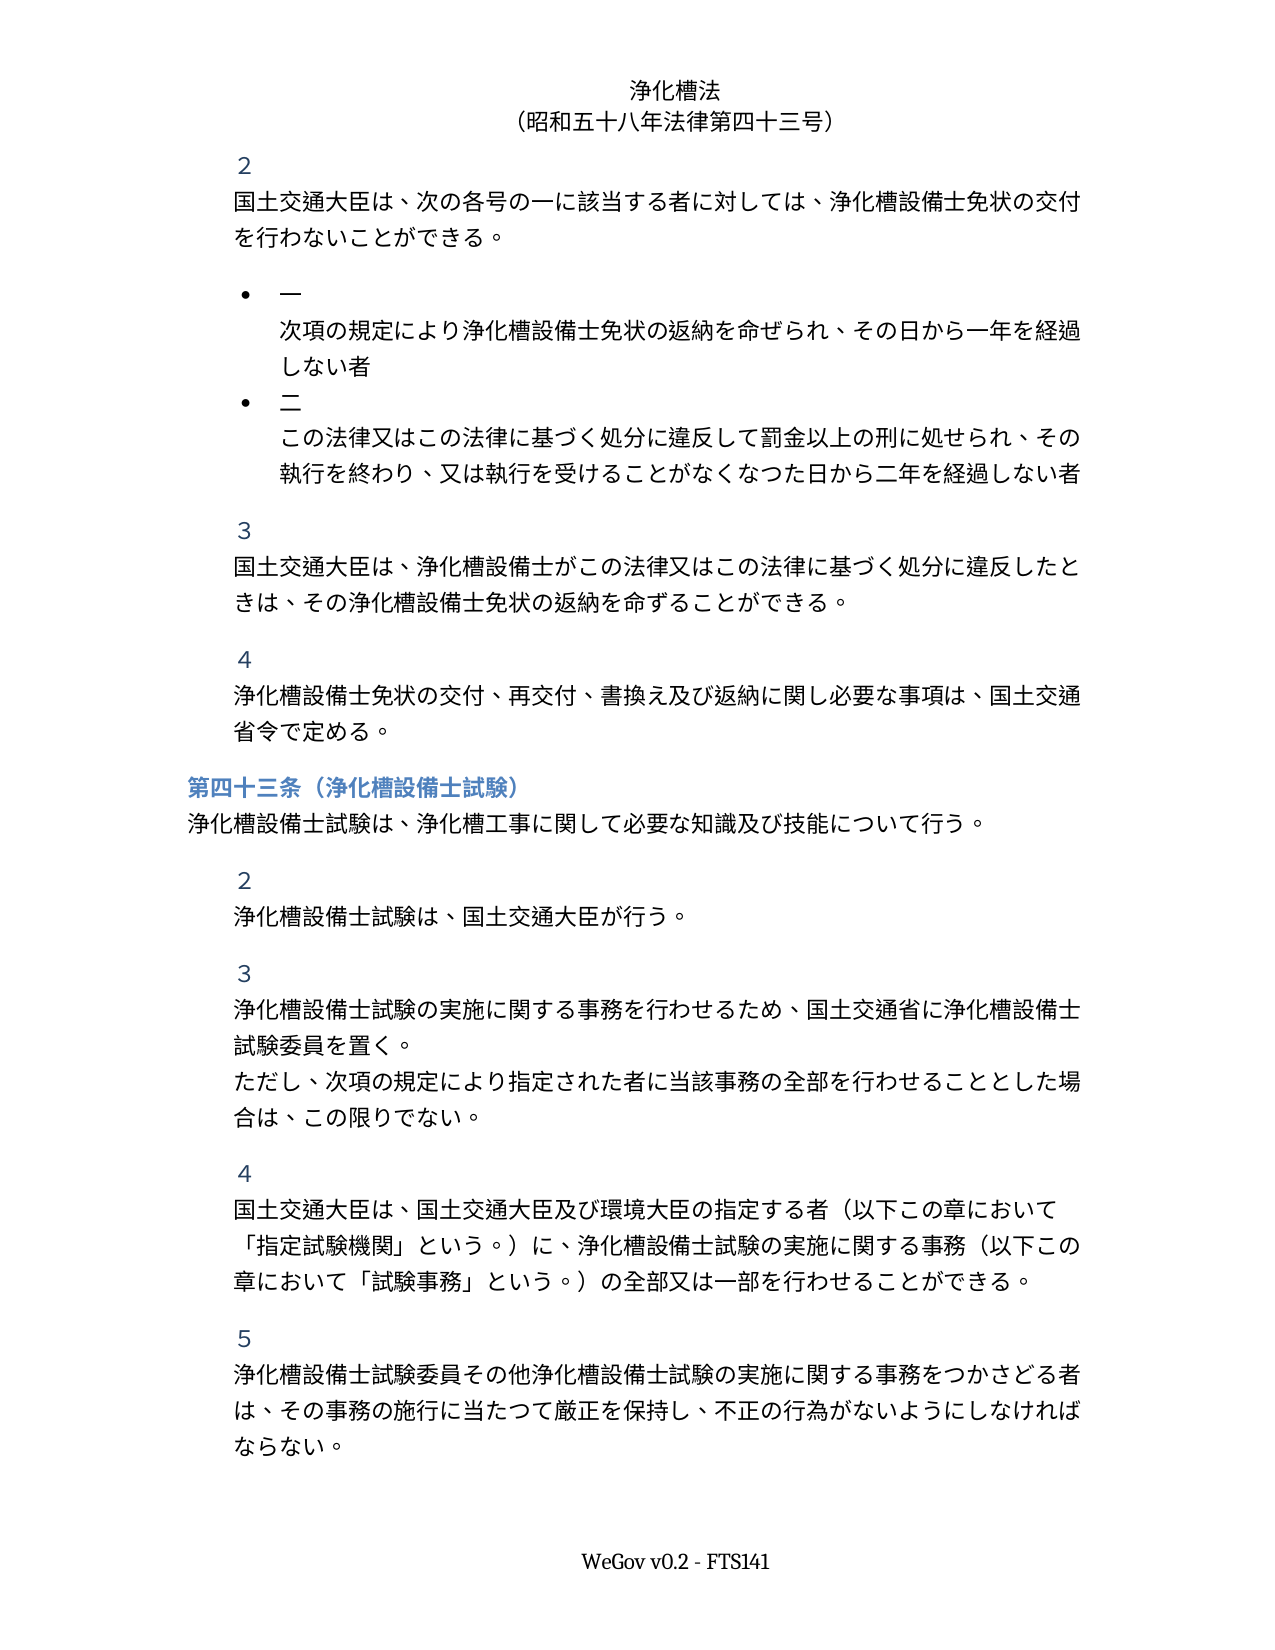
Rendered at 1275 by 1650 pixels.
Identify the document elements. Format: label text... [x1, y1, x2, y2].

subtitle ４ [233, 1158, 1087, 1189]
list 一 次項の規定により浄化槽設備士免状の返納を命ぜられ、その日から一年を経過しない者 [242, 279, 1087, 382]
subtitle ４ [233, 644, 1087, 675]
text 浄化槽設備士試験委員その他浄化槽設備士試験の実施に関する事務をつかさどる者は、その事務の施行に当たつて厳正を保持し、不正の行為がないようにしなければならない。 [233, 1359, 1087, 1462]
subtitle ３ [233, 515, 1087, 546]
subtitle ５ [233, 1323, 1087, 1354]
text 浄化槽設備士免状の交付、再交付、書換え及び返納に関し必要な事項は、国土交通省令で定める。 [233, 680, 1087, 747]
text 浄化槽設備士試験は、浄化槽工事に関して必要な知識及び技能について行う。 [187, 808, 1087, 839]
text 国土交通大臣は、浄化槽設備士がこの法律又はこの法律に基づく処分に違反したときは、その浄化槽設備士免状の返納を命ずることができる。 [233, 551, 1087, 618]
list 二 この法律又はこの法律に基づく処分に違反して罰金以上の刑に処せられ、その執行を終わり、又は執行を受けることがなくなつた日から二年を経過しない者 [242, 386, 1087, 489]
text 国土交通大臣は、国土交通大臣及び環境大臣の指定する者（以下この章において「指定試験機関」という。）に、浄化槽設備士試験の実施に関する事務（以下この章において「試験事務」という。）の全部又は一部を行わせることができる。 [233, 1194, 1087, 1297]
text 国土交通大臣は、次の各号の一に該当する者に対しては、浄化槽設備士免状の交付を行わないことができる。 [233, 186, 1087, 253]
subtitle ２ [233, 150, 1087, 181]
subtitle ３ [233, 958, 1087, 989]
text 浄化槽設備士試験の実施に関する事務を行わせるため、国土交通省に浄化槽設備士試験委員を置く。 ただし、次項の規定により指定された者に当該事務の全部を行わせることとした場合は、この限りでない。 [233, 994, 1087, 1133]
subtitle 第四十三条（浄化槽設備士試験） [187, 772, 1087, 804]
subtitle ２ [233, 865, 1087, 896]
text 浄化槽設備士試験は、国土交通大臣が行う。 [233, 901, 1087, 932]
